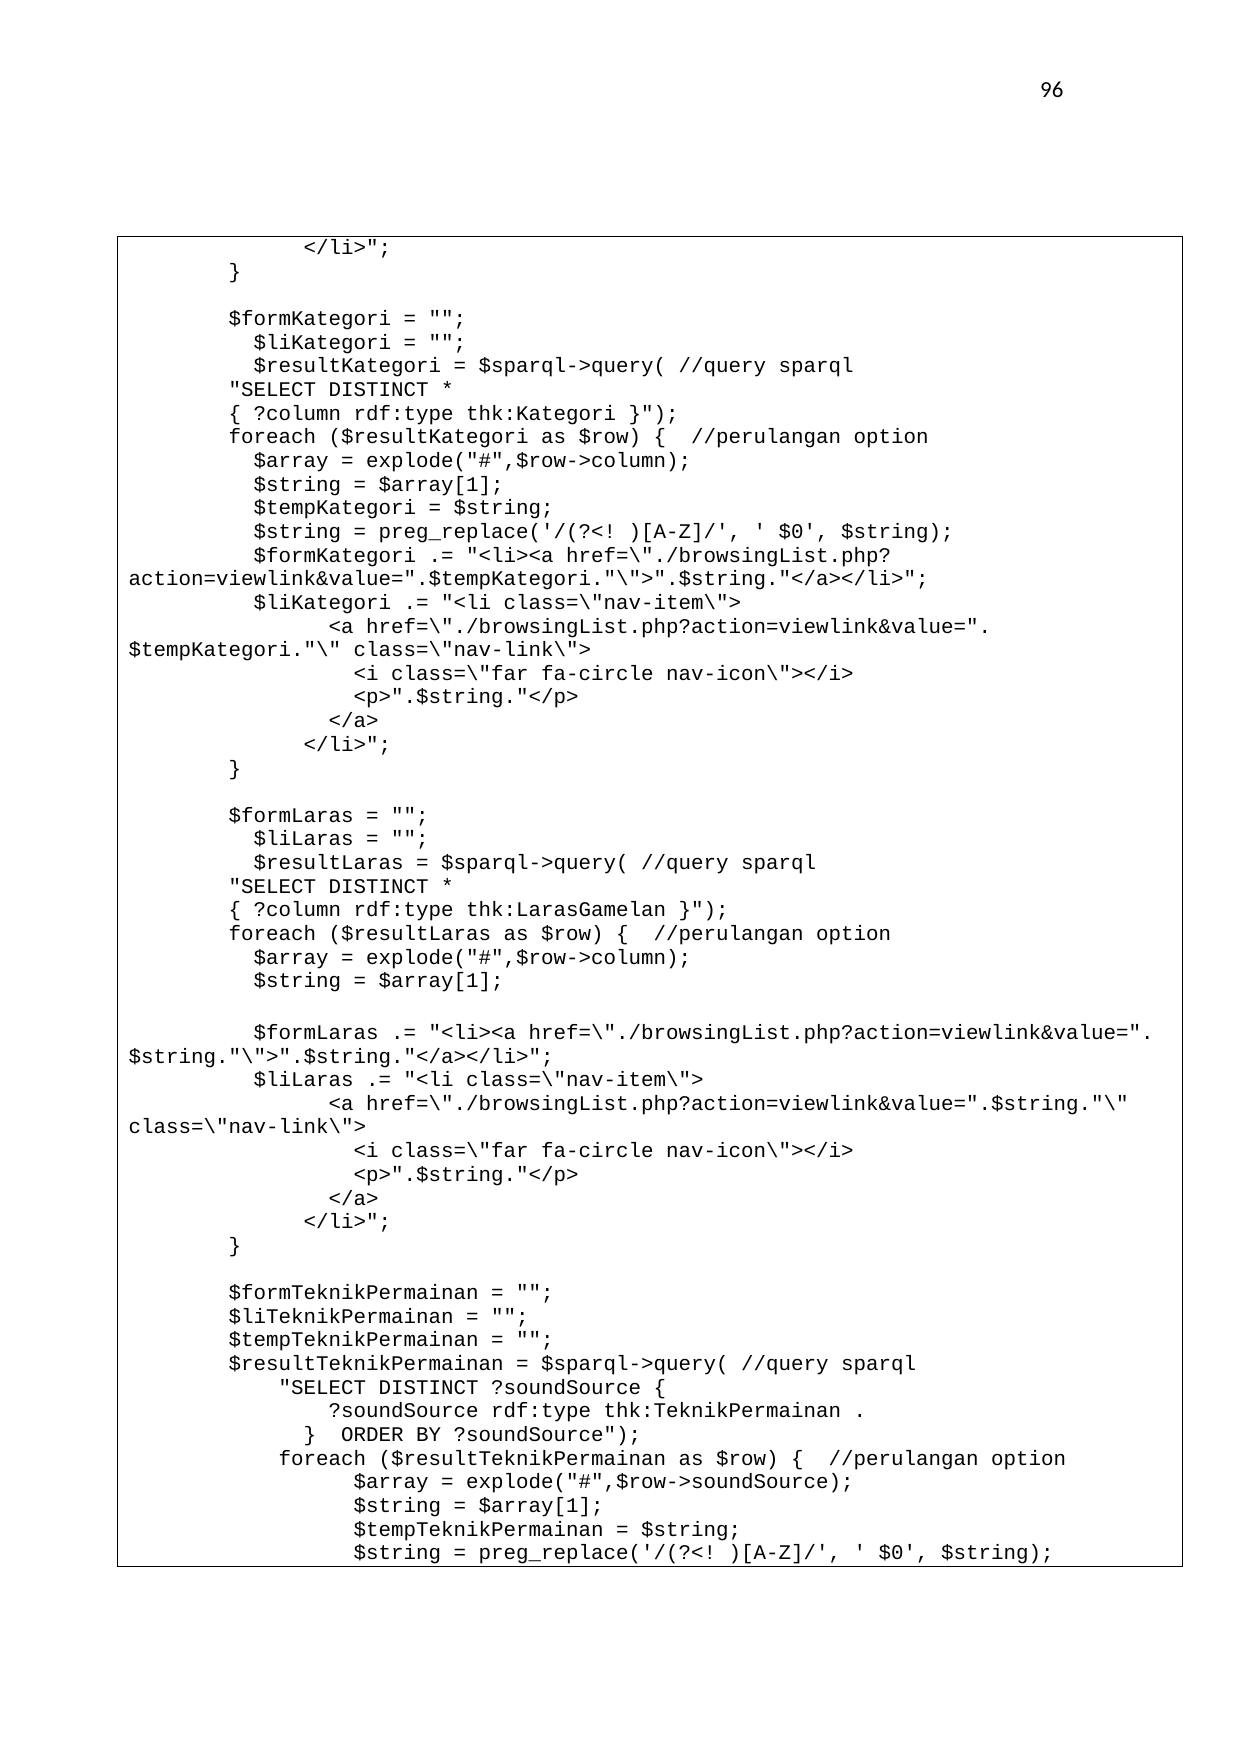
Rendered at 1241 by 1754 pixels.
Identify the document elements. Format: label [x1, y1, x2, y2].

table_header [118, 237, 1182, 1566]
